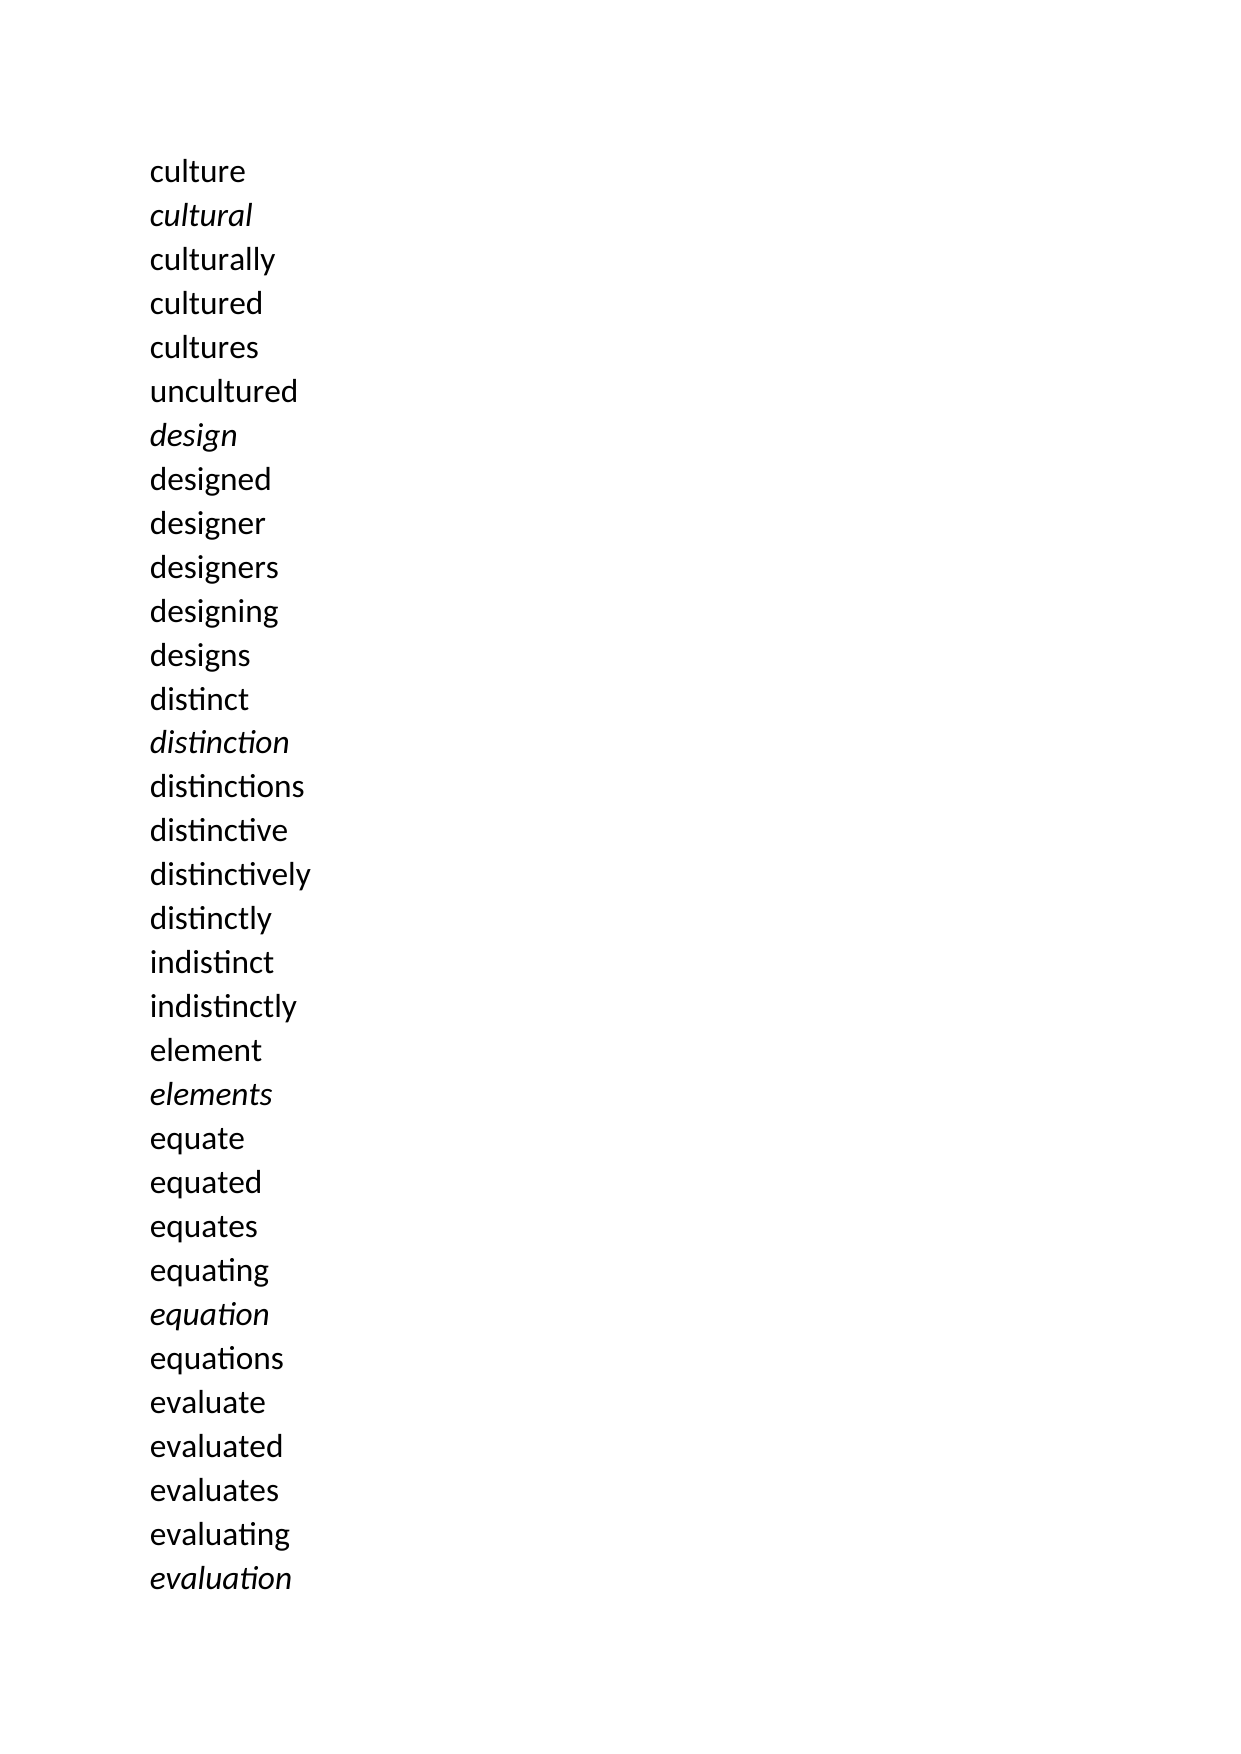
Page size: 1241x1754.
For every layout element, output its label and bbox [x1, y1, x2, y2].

text [150, 150, 1090, 1597]
